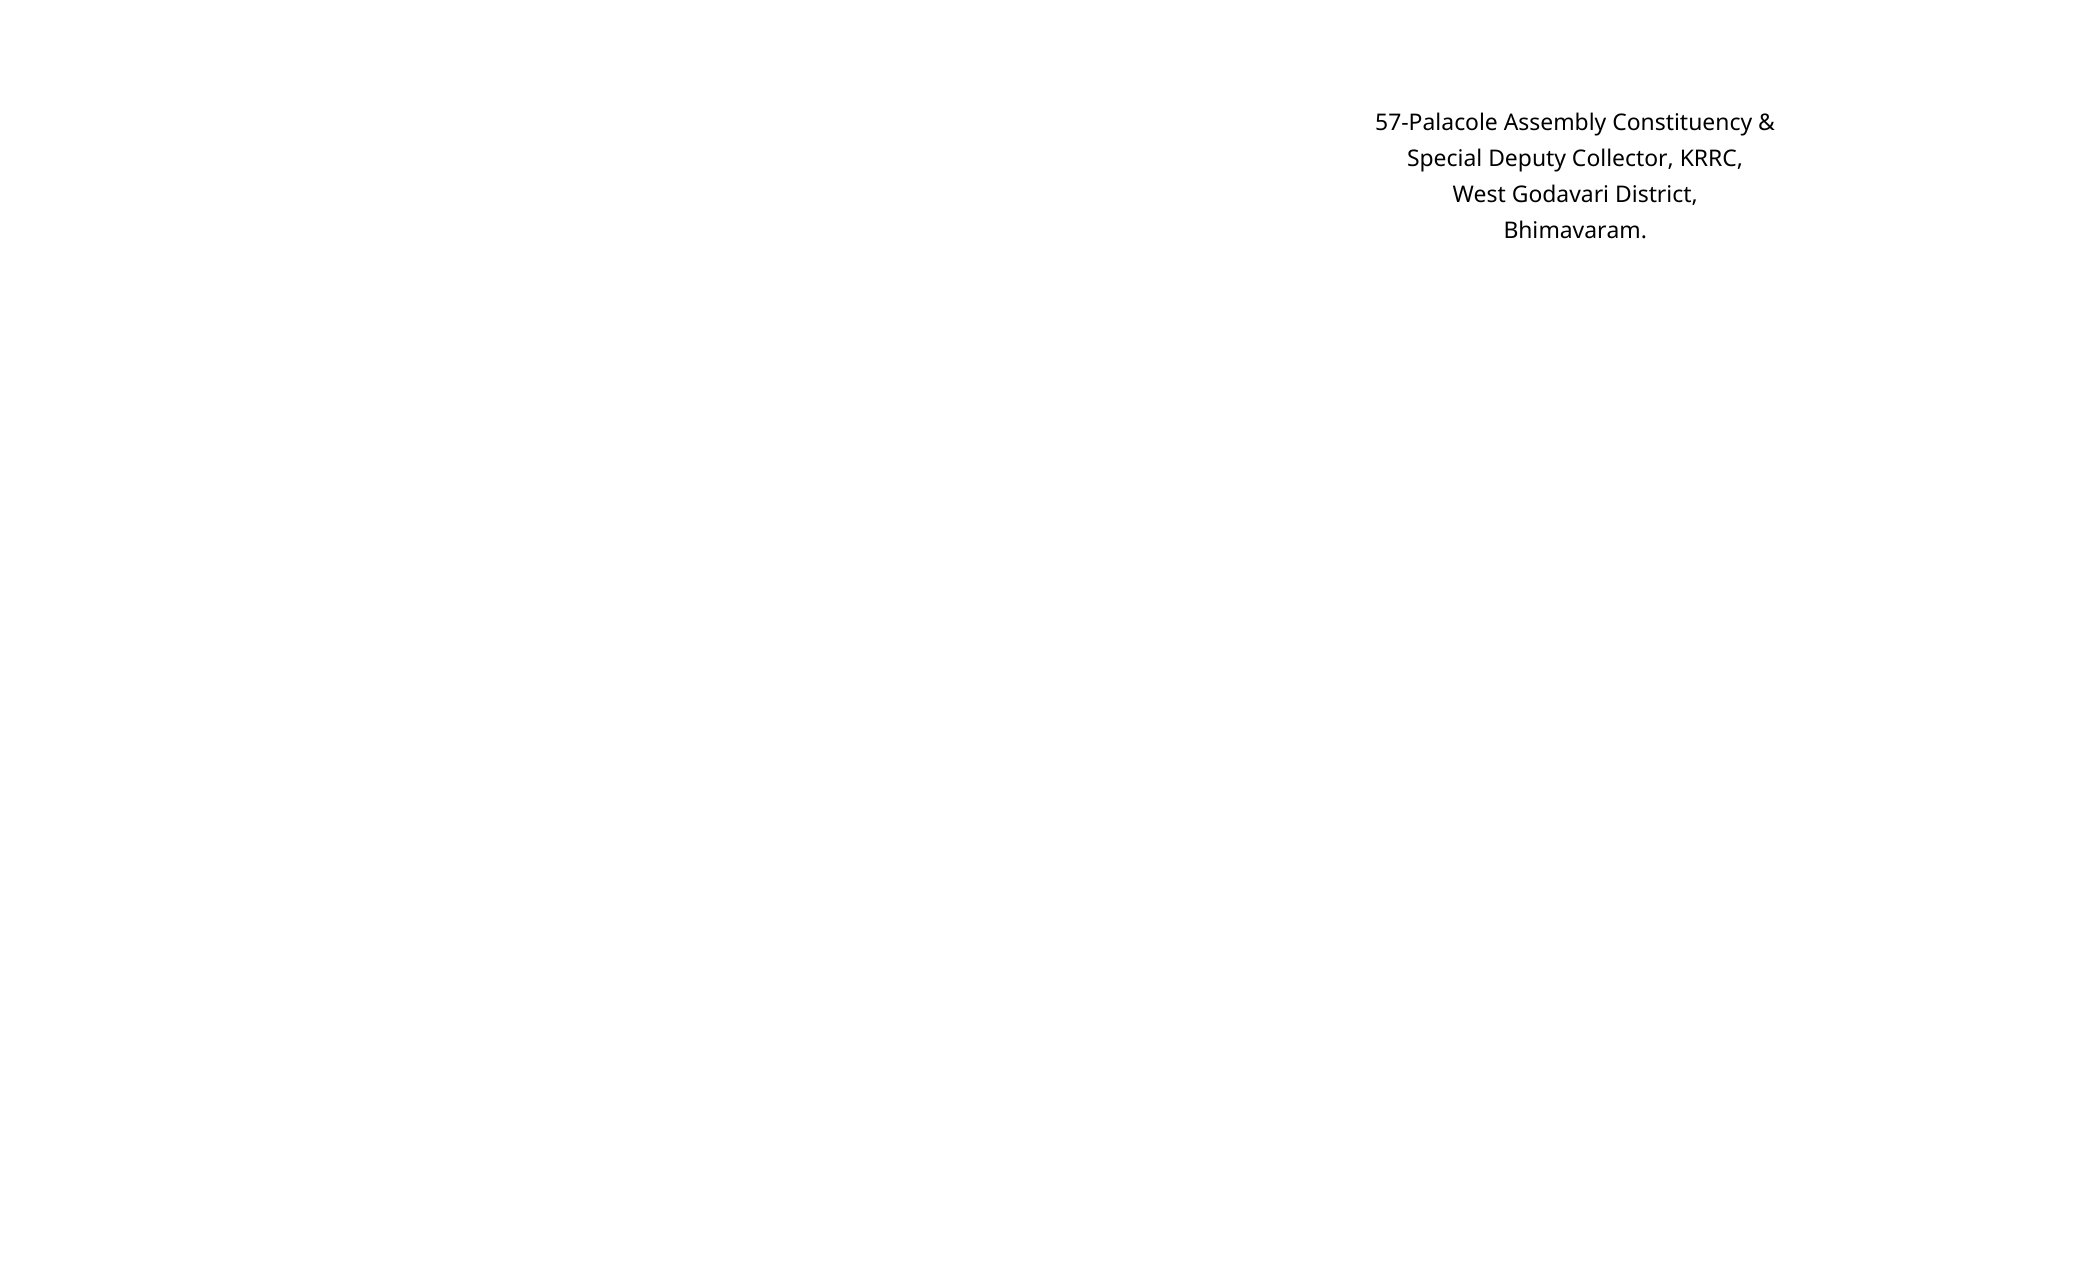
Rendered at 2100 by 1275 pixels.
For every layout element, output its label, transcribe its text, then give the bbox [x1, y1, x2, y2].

text 57-Palacole Assembly Constituency & [1156, 106, 1994, 138]
text Bhimavaram. [1156, 214, 1994, 245]
text West Godavari District, [1156, 178, 1994, 209]
text Special Deputy Collector, KRRC, [1156, 142, 1994, 173]
